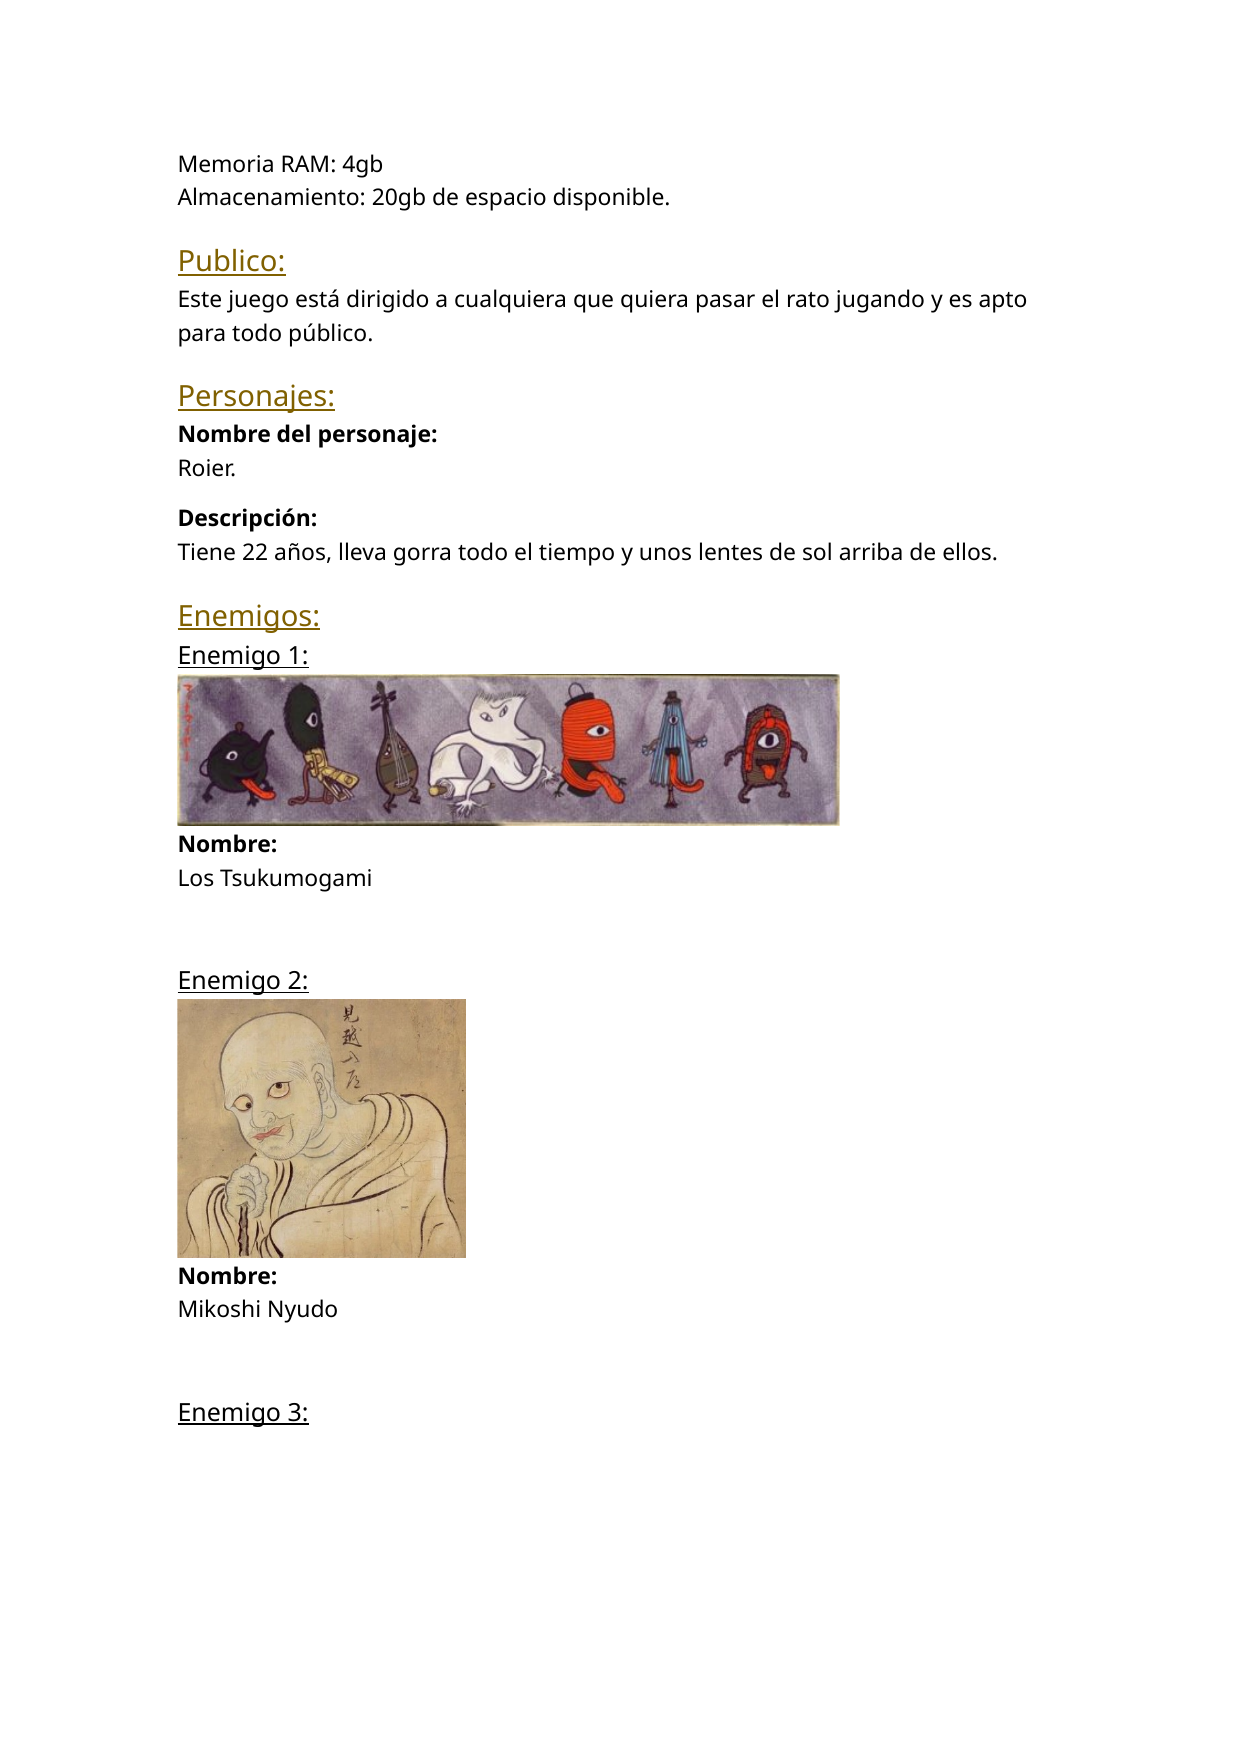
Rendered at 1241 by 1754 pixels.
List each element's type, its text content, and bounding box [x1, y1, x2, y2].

text Nombre del personaje: [177, 418, 1063, 449]
text Almacenamiento: 20gb de espacio disponible. [177, 181, 1063, 213]
text Nombre: [177, 828, 1063, 859]
text Enemigo 2: [177, 963, 1063, 997]
picture [177, 674, 840, 826]
text Mikoshi Nyudo [177, 1293, 1063, 1324]
text Tiene 22 años, lleva gorra todo el tiempo y unos lentes de sol arriba de ellos. [177, 536, 1063, 567]
text Los Tsukumogami [177, 862, 1063, 893]
picture [177, 999, 466, 1258]
text Memoria RAM: 4gb [177, 148, 1063, 179]
subtitle Publico: [177, 240, 1063, 280]
text Descripción: [177, 502, 1063, 534]
text Nombre: [177, 1259, 1063, 1291]
text Enemigo 1: [177, 638, 1063, 672]
text Este juego está dirigido a cualquiera que quiera pasar el rato jugando y es apto para todo público. [177, 283, 1063, 348]
subtitle Personajes: [177, 375, 1063, 415]
text Enemigo 3: [177, 1394, 1063, 1428]
subtitle Enemigos: [177, 595, 1063, 634]
text Roier. [177, 452, 1063, 483]
